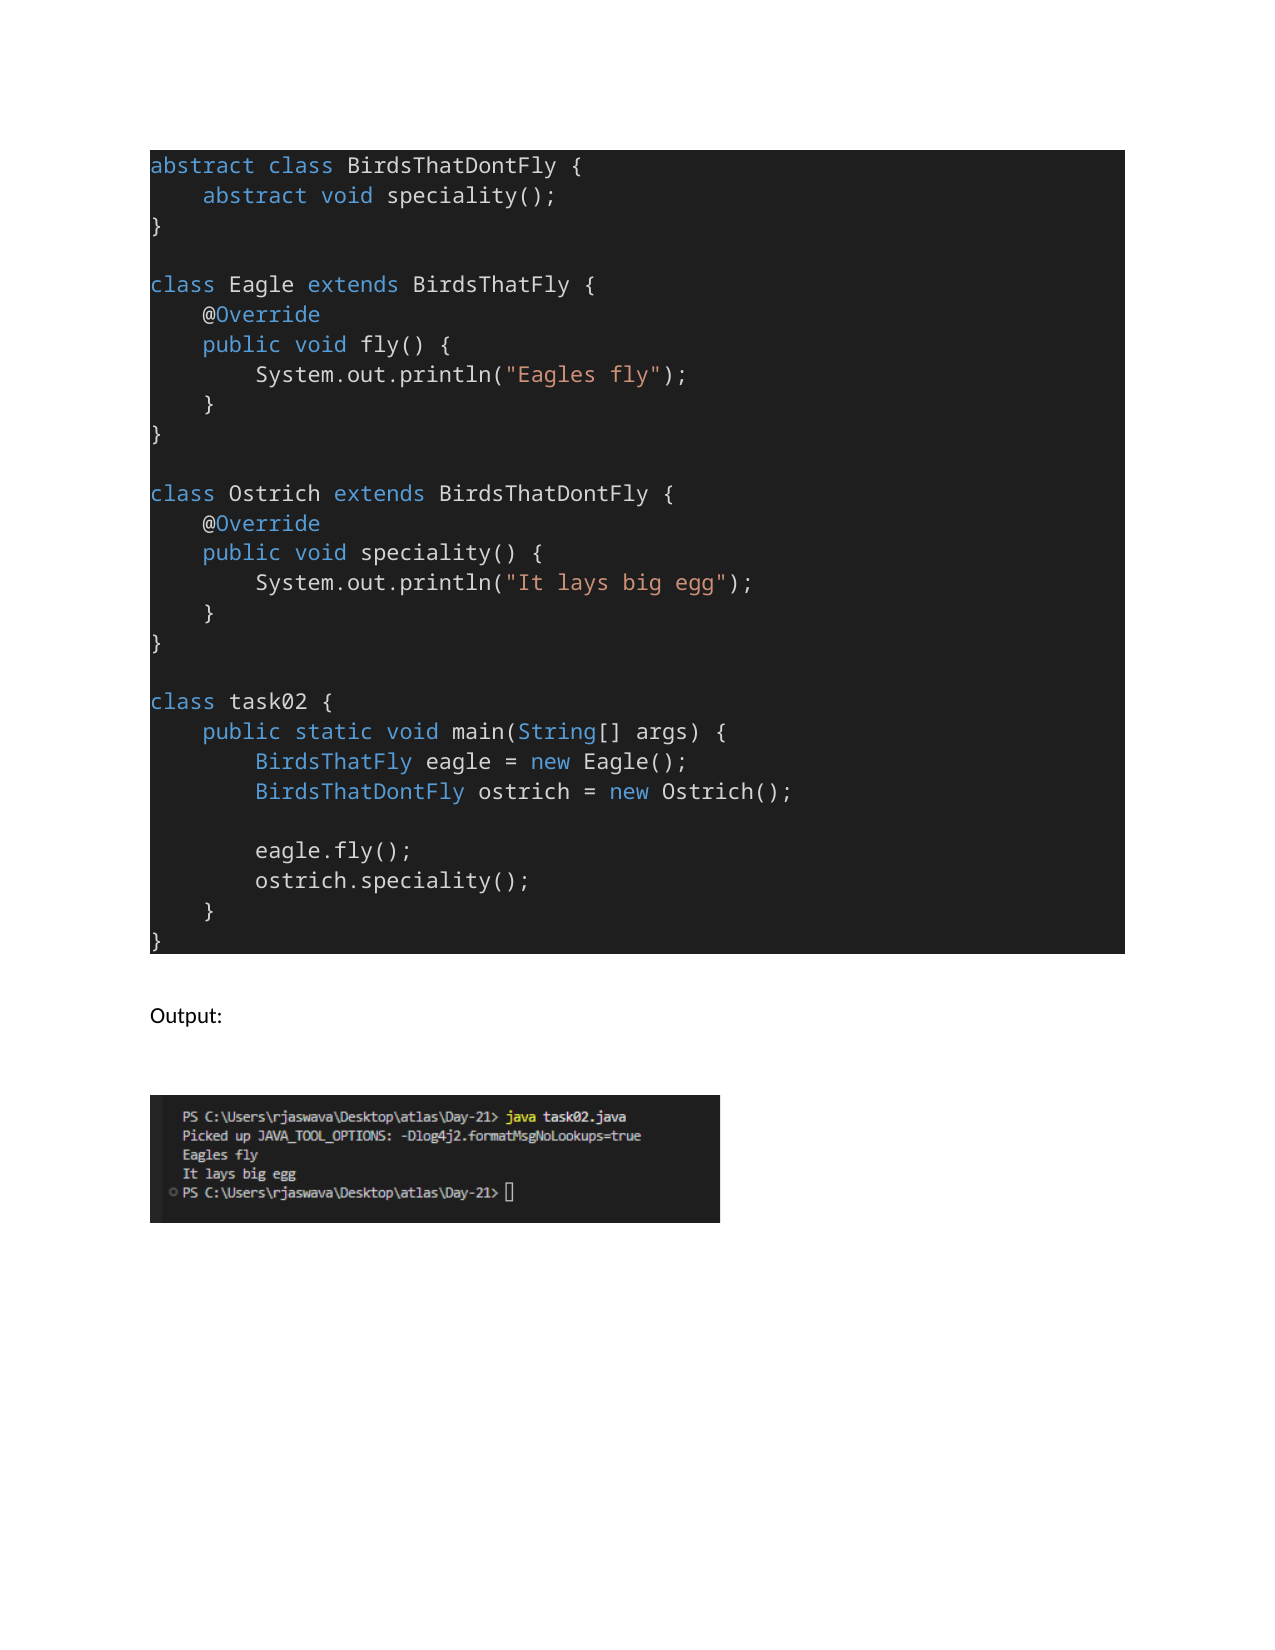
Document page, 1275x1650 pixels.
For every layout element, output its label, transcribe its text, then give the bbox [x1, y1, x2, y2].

text } [150, 388, 1125, 418]
text System.out.println("Eagles fly"); [150, 358, 1125, 388]
text class task02 { [150, 686, 1125, 716]
text class Ostrich extends BirdsThatDontFly { [150, 478, 1125, 507]
text public static void main(String[] args) { [150, 716, 1125, 746]
text public void fly() { [150, 329, 1125, 358]
picture [150, 1095, 721, 1223]
text System.out.println("It lays big egg"); [150, 567, 1125, 597]
text abstract void speciality(); [150, 180, 1125, 209]
text } [150, 895, 1125, 924]
text } [150, 597, 1125, 627]
text ostrich.speciality(); [150, 865, 1125, 895]
text } [150, 209, 1125, 239]
text @Override [150, 299, 1125, 329]
text } [150, 418, 1125, 448]
text @Override [150, 507, 1125, 537]
text public void speciality() { [150, 537, 1125, 567]
text } [150, 627, 1125, 656]
text class Eagle extends BirdsThatFly { [150, 269, 1125, 299]
text BirdsThatDontFly ostrich = new Ostrich(); [150, 776, 1125, 805]
text } [150, 924, 1125, 954]
text abstract class BirdsThatDontFly { [150, 150, 1125, 180]
text BirdsThatFly eagle = new Eagle(); [150, 746, 1125, 776]
text Output: [150, 1001, 1125, 1029]
text eagle.fly(); [150, 835, 1125, 865]
